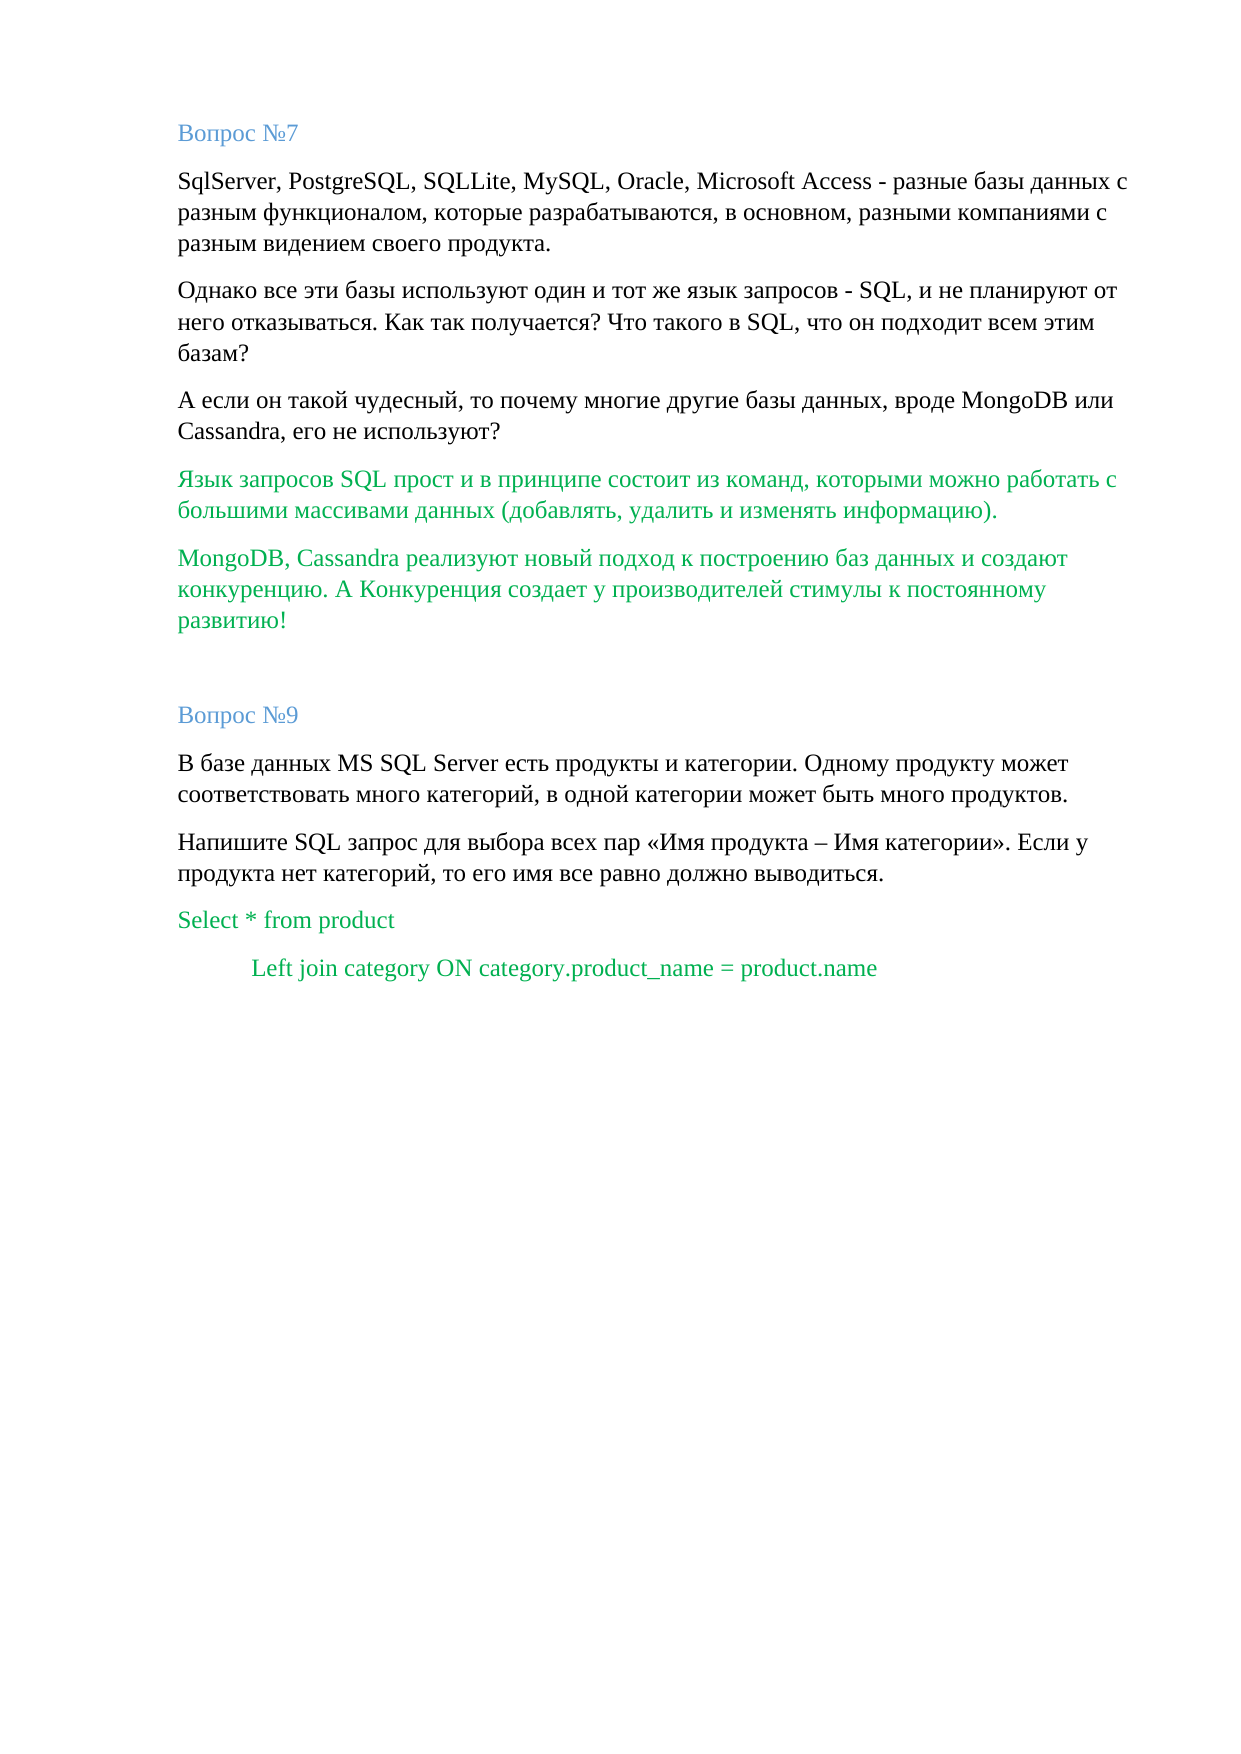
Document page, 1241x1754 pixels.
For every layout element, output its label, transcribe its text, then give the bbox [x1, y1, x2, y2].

text Left join category ON category.product_name = product.name [177, 953, 1152, 982]
text Язык запросов SQL прост и в принципе состоит из команд, которыми можно работать с большими массивами данных (добавлять, удалить и изменять информацию). [177, 464, 1152, 524]
text Select * from product [177, 906, 1152, 934]
text В базе данных MS SQL Server есть продукты и категории. Одному продукту может соответствовать много категорий, в одной категории может быть много продуктов. [177, 748, 1152, 808]
text Вопрос №7 [177, 118, 1152, 147]
text MongoDB, Cassandra реализуют новый подход к построению баз данных и создают конкуренцию. А Конкуренция создает у производителей стимулы к постоянному развитию! [177, 543, 1152, 634]
text SqlServer, PostgreSQL, SQLLite, MySQL, Oracle, Microsoft Access - разные базы данных с разным функционалом, которые разрабатываются, в основном, разными компаниями с разным видением своего продукта. [177, 166, 1152, 257]
text Напишите SQL запрос для выбора всех пар «Имя продукта – Имя категории». Если у продукта нет категорий, то его имя все равно должно выводиться. [177, 827, 1152, 887]
text А если он такой чудесный, то почему многие другие базы данных, вроде MongoDB или Cassandra, его не используют? [177, 385, 1152, 445]
text Вопрос №9 [177, 700, 1152, 729]
text Однако все эти базы используют один и тот же язык запросов - SQL, и не планируют от него отказываться. Как так получается? Что такого в SQL, что он подходит всем этим базам? [177, 276, 1152, 366]
